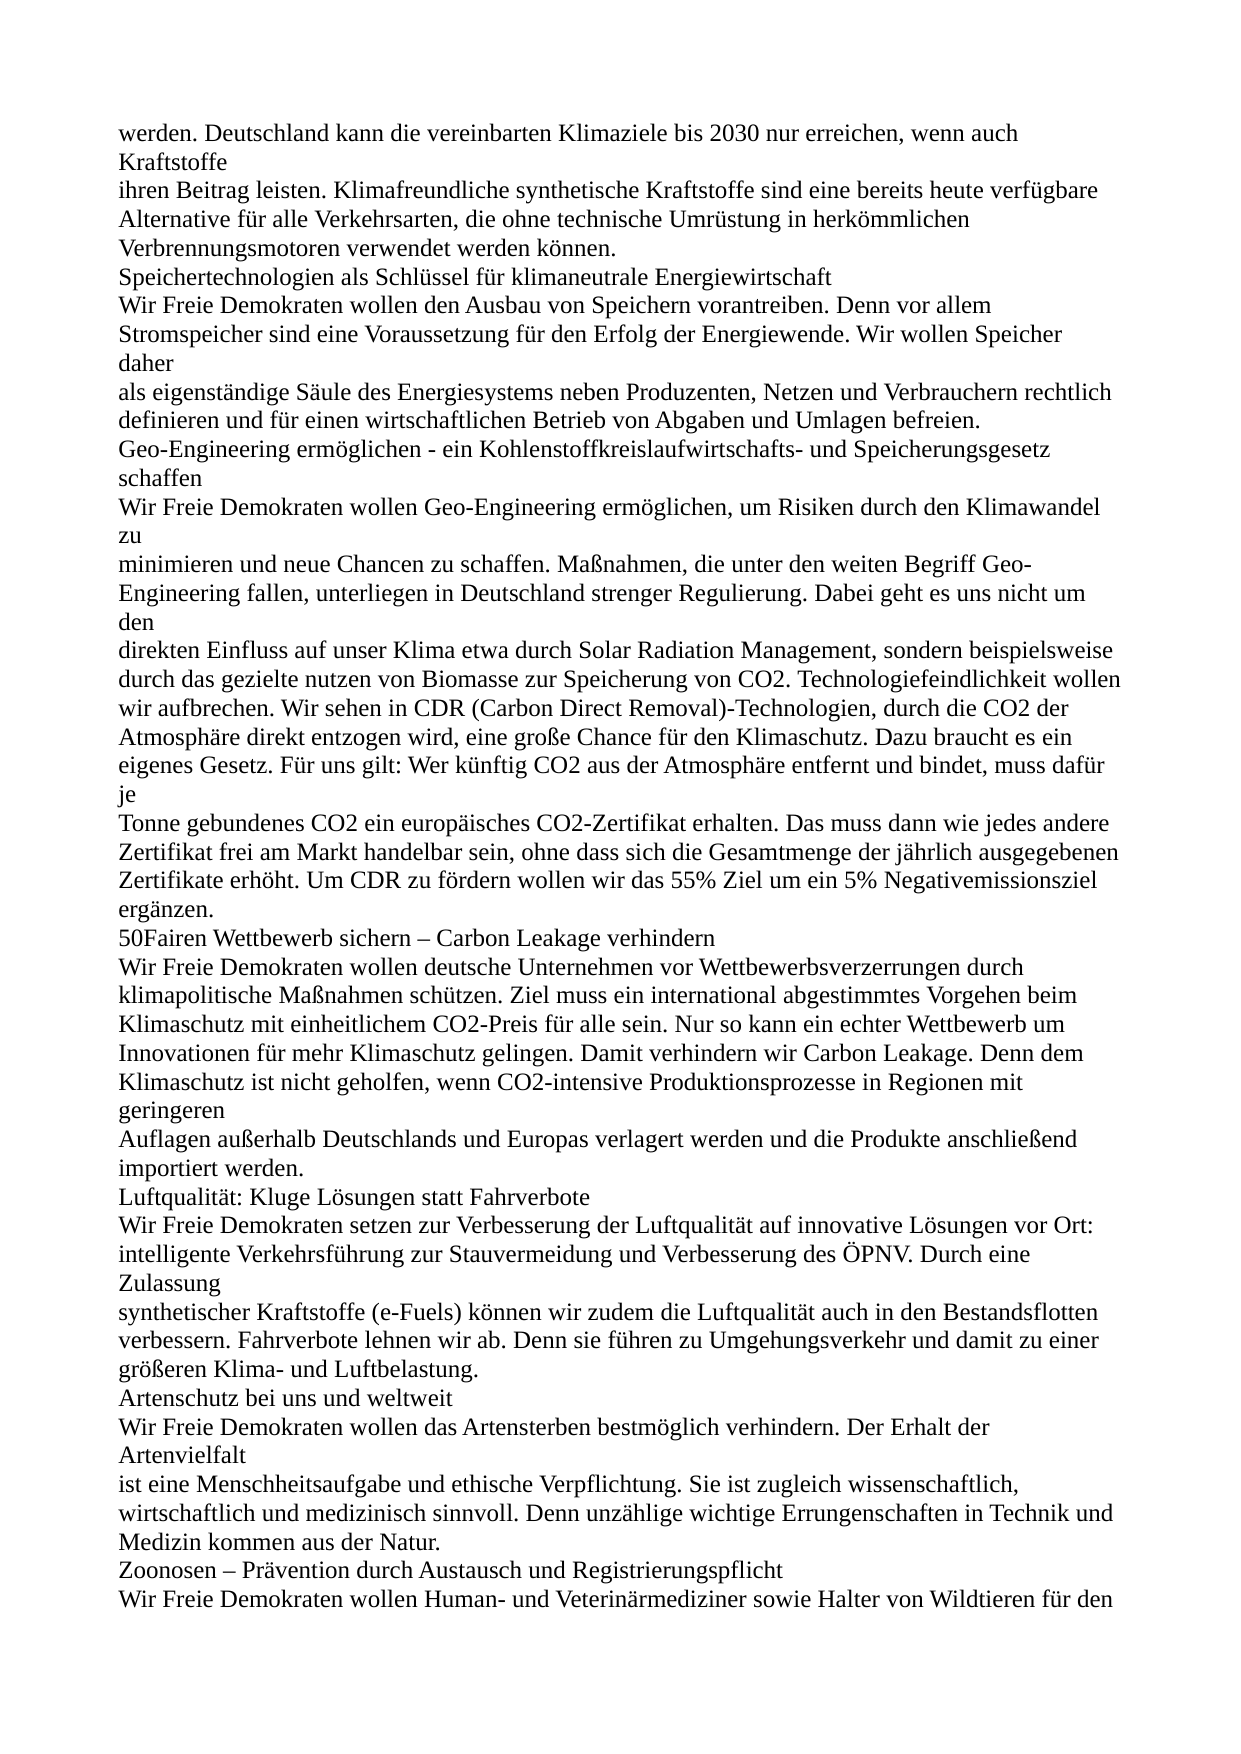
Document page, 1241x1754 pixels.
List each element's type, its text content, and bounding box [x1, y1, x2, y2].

text größeren Klima- und Luftbelastung. [118, 1354, 1122, 1383]
text Stromspeicher sind eine Voraussetzung für den Erfolg der Energiewende. Wir wollen Speicher daher [118, 319, 1122, 377]
text wirtschaftlich und medizinisch sinnvoll. Denn unzählige wichtige Errungenschaften in Technik und [118, 1498, 1122, 1527]
text Wir Freie Demokraten wollen Human- und Veterinärmediziner sowie Halter von Wildtieren für den [118, 1584, 1122, 1613]
text Medizin kommen aus der Natur. [118, 1527, 1122, 1556]
text ist eine Menschheitsaufgabe und ethische Verpflichtung. Sie ist zugleich wissenschaftlich, [118, 1469, 1122, 1498]
text als eigenständige Säule des Energiesystems neben Produzenten, Netzen und Verbrauchern rechtlich [118, 377, 1122, 406]
text Luftqualität: Kluge Lösungen statt Fahrverbote [118, 1182, 1122, 1211]
text Tonne gebundenes CO2 ein europäisches CO2-Zertifikat erhalten. Das muss dann wie jedes andere [118, 808, 1122, 837]
text Wir Freie Demokraten wollen den Ausbau von Speichern vorantreiben. Denn vor allem [118, 291, 1122, 319]
text Auflagen außerhalb Deutschlands und Europas verlagert werden und die Produkte anschließend [118, 1124, 1122, 1153]
text eigenes Gesetz. Für uns gilt: Wer künftig CO2 aus der Atmosphäre entfernt und bindet, muss dafür je [118, 751, 1122, 808]
text Artenschutz bei uns und weltweit [118, 1383, 1122, 1412]
text 50Fairen Wettbewerb sichern – Carbon Leakage verhindern [118, 923, 1122, 952]
text durch das gezielte nutzen von Biomasse zur Speicherung von CO2. Technologiefeindlichkeit wollen [118, 664, 1122, 693]
text minimieren und neue Chancen zu schaffen. Maßnahmen, die unter den weiten Begriff Geo- [118, 549, 1122, 578]
text verbessern. Fahrverbote lehnen wir ab. Denn sie führen zu Umgehungsverkehr und damit zu einer [118, 1326, 1122, 1354]
text Geo-Engineering ermöglichen - ein Kohlenstoffkreislaufwirtschafts- und Speicherungsgesetz schaffen [118, 434, 1122, 492]
text importiert werden. [118, 1153, 1122, 1182]
text ihren Beitrag leisten. Klimafreundliche synthetische Kraftstoffe sind eine bereits heute verfügbare [118, 176, 1122, 204]
text Verbrennungsmotoren verwendet werden können. [118, 233, 1122, 262]
text ergänzen. [118, 894, 1122, 923]
text Wir Freie Demokraten wollen deutsche Unternehmen vor Wettbewerbsverzerrungen durch [118, 952, 1122, 981]
text Klimaschutz mit einheitlichem CO2-Preis für alle sein. Nur so kann ein echter Wettbewerb um [118, 1009, 1122, 1038]
text Zertifikat frei am Markt handelbar sein, ohne dass sich die Gesamtmenge der jährlich ausgegebenen [118, 837, 1122, 866]
text Wir Freie Demokraten wollen das Artensterben bestmöglich verhindern. Der Erhalt der Artenvielfalt [118, 1412, 1122, 1469]
text Zertifikate erhöht. Um CDR zu fördern wollen wir das 55% Ziel um ein 5% Negativemissionsziel [118, 866, 1122, 894]
text Klimaschutz ist nicht geholfen, wenn CO2-intensive Produktionsprozesse in Regionen mit geringeren [118, 1067, 1122, 1124]
text Wir Freie Demokraten setzen zur Verbesserung der Luftqualität auf innovative Lösungen vor Ort: [118, 1211, 1122, 1239]
text Engineering fallen, unterliegen in Deutschland strenger Regulierung. Dabei geht es uns nicht um den [118, 578, 1122, 636]
text synthetischer Kraftstoffe (e-Fuels) können wir zudem die Luftqualität auch in den Bestandsflotten [118, 1297, 1122, 1326]
text Wir Freie Demokraten wollen Geo-Engineering ermöglichen, um Risiken durch den Klimawandel zu [118, 492, 1122, 549]
text werden. Deutschland kann die vereinbarten Klimaziele bis 2030 nur erreichen, wenn auch Kraftstoffe [118, 118, 1122, 176]
text wir aufbrechen. Wir sehen in CDR (Carbon Direct Removal)-Technologien, durch die CO2 der [118, 693, 1122, 722]
text klimapolitische Maßnahmen schützen. Ziel muss ein international abgestimmtes Vorgehen beim [118, 981, 1122, 1009]
text intelligente Verkehrsführung zur Stauvermeidung und Verbesserung des ÖPNV. Durch eine Zulassung [118, 1239, 1122, 1297]
text Alternative für alle Verkehrsarten, die ohne technische Umrüstung in herkömmlichen [118, 204, 1122, 233]
text Zoonosen – Prävention durch Austausch und Registrierungspflicht [118, 1556, 1122, 1584]
text direkten Einfluss auf unser Klima etwa durch Solar Radiation Management, sondern beispielsweise [118, 636, 1122, 664]
text definieren und für einen wirtschaftlichen Betrieb von Abgaben und Umlagen befreien. [118, 406, 1122, 434]
text Atmosphäre direkt entzogen wird, eine große Chance für den Klimaschutz. Dazu braucht es ein [118, 722, 1122, 751]
text Speichertechnologien als Schlüssel für klimaneutrale Energiewirtschaft [118, 262, 1122, 291]
text Innovationen für mehr Klimaschutz gelingen. Damit verhindern wir Carbon Leakage. Denn dem [118, 1038, 1122, 1067]
